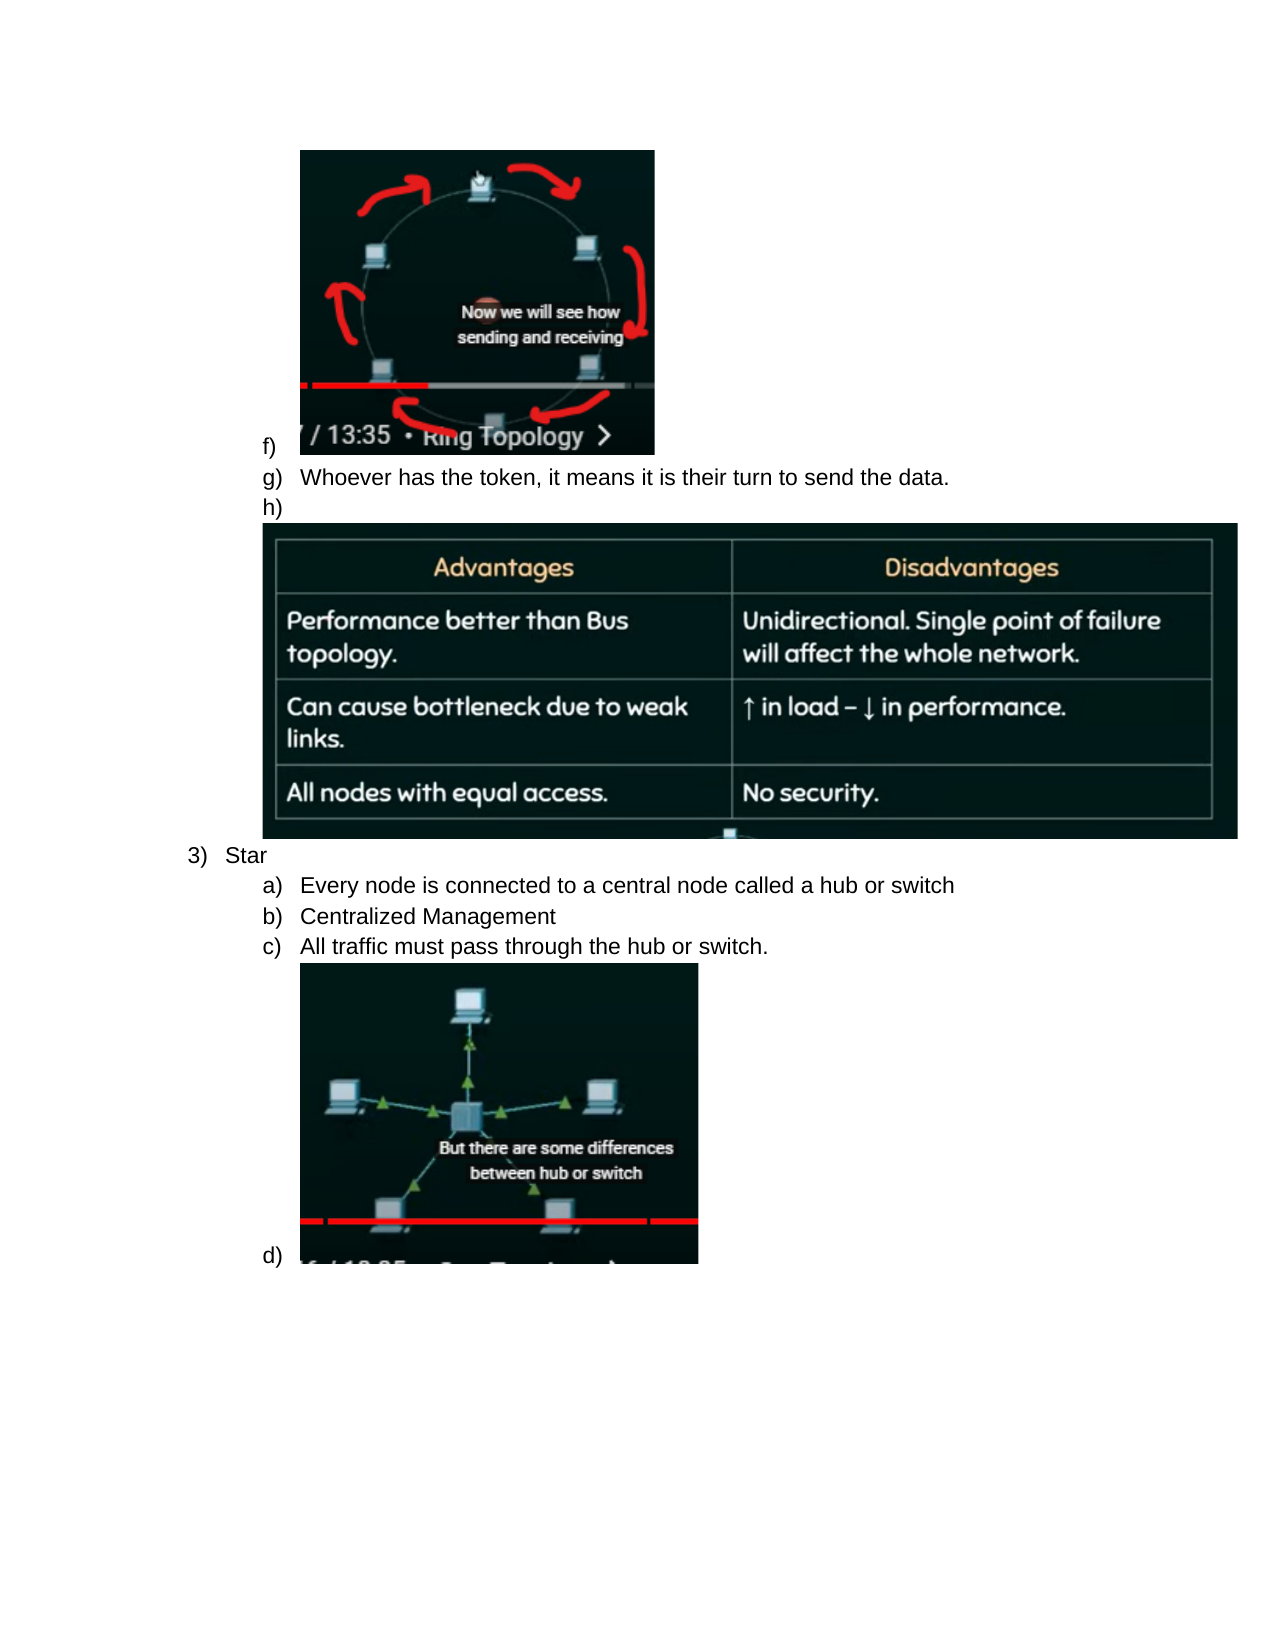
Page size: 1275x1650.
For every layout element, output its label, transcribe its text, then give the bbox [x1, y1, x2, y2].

list Every node is connected to a central node called a hub or switch [262, 872, 1125, 899]
list Whoever has the token, it means it is their turn to send the data. [262, 463, 1125, 490]
picture [300, 150, 655, 455]
picture [262, 523, 1238, 839]
list Centralized Management [262, 903, 1125, 929]
list Star [187, 842, 1125, 869]
picture [300, 963, 699, 1264]
list All traffic must pass through the hub or switch. [262, 933, 1125, 959]
